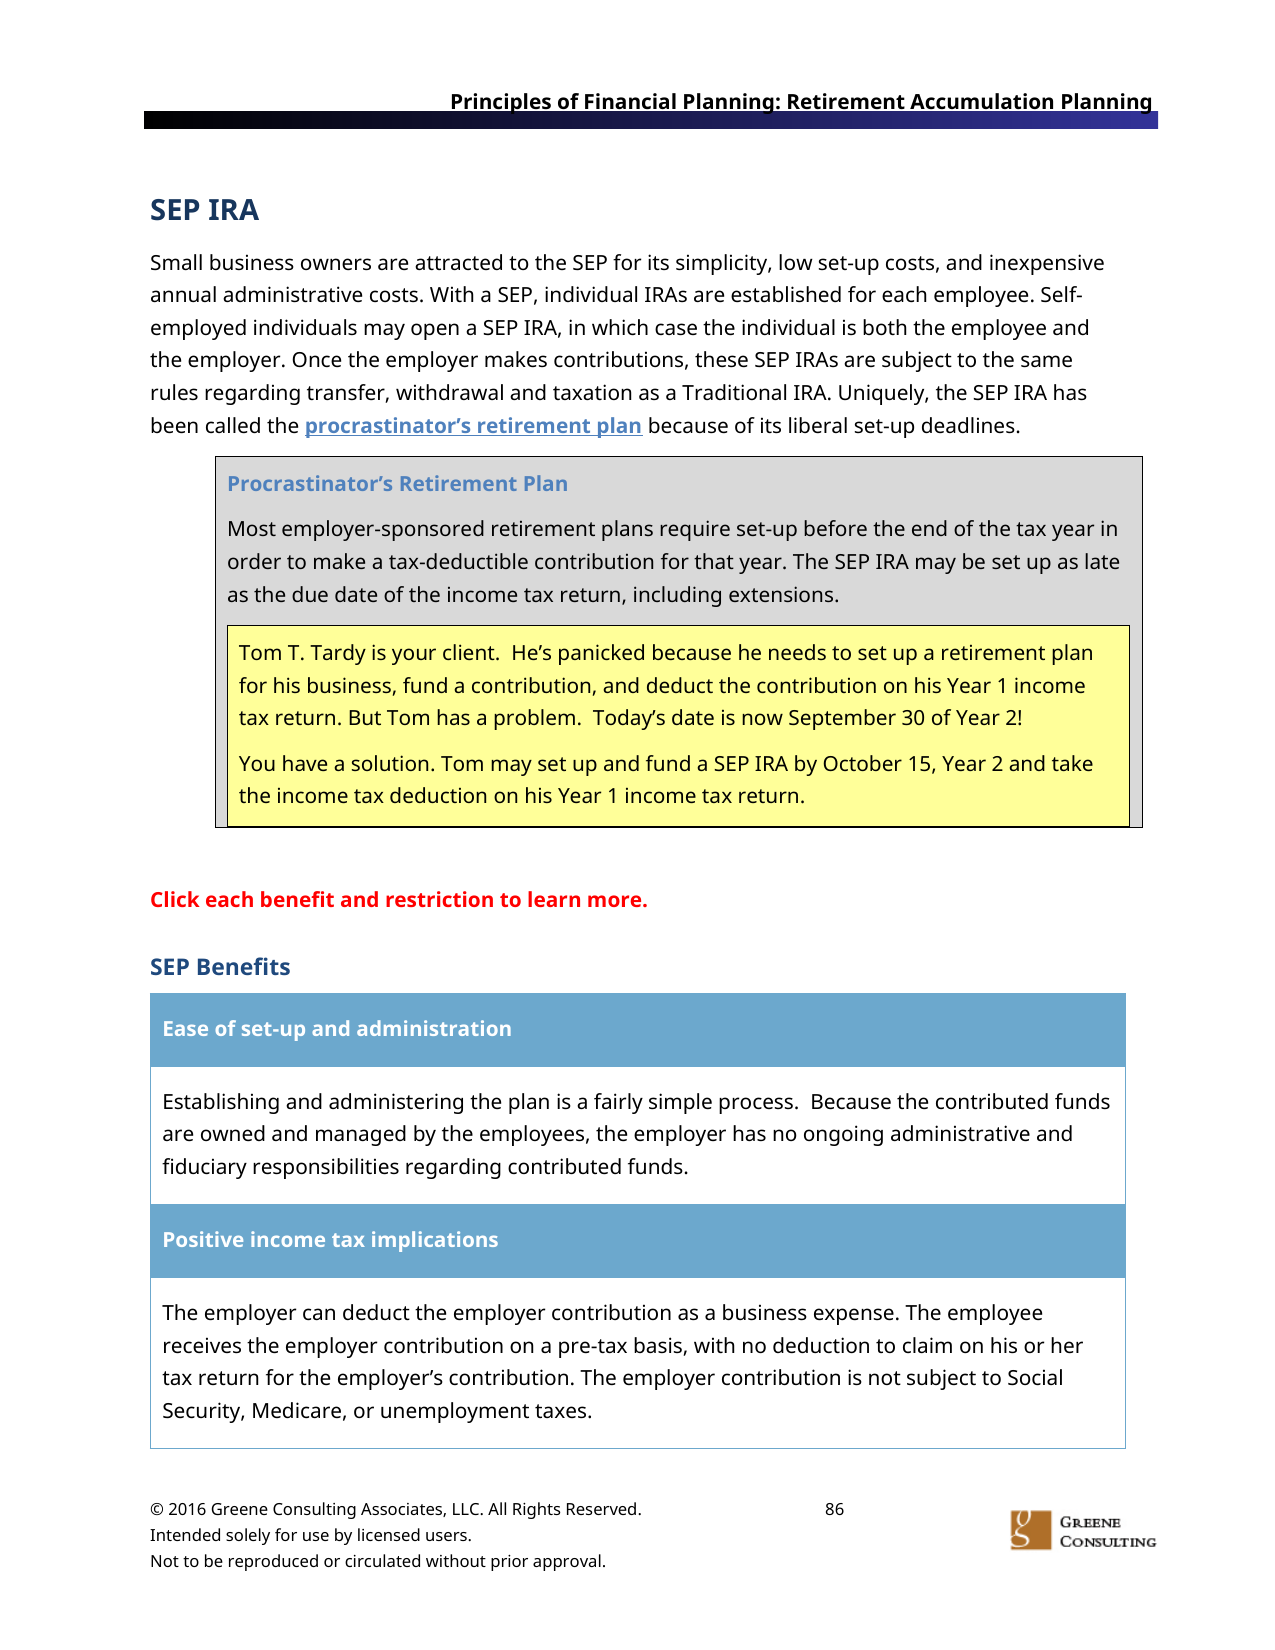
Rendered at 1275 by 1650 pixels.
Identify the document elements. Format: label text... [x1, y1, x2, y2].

text Small business owners are attracted to the SEP for its simplicity, low set-up costs, and inexpensive annual administrative costs. With a SEP, individual IRAs are established for each employee. Self-employed individuals may open a SEP IRA, in which case the individual is both the employee and the employer. Once the employer makes contributions, these SEP IRAs are subject to the same rules regarding transfer, withdrawal and taxation as a Traditional IRA. Uniquely, the SEP IRA has been called the procrastinator’s retirement plan because of its liberal set-up deadlines. [150, 248, 1125, 439]
table_header Procrastinator’s Retirement Plan Most employer-sponsored retirement plans require set-up before the end of the tax year in order to make a tax-deductible contribution for that year. The SEP IRA may be set up as late as the due date of the income tax return, including extensions. [216, 457, 1142, 827]
text We begin with a presentation of the SEP IRA. SEP IRA [150, 189, 1125, 229]
table_cell Positive income tax implications [151, 1205, 1125, 1277]
table_cell Establishing and administering the plan is a fairly simple process. Because the contributed funds are owned and managed by the employees, the employer has no ongoing administrative and fiduciary responsibilities regarding contributed funds. [151, 1067, 1125, 1204]
subtitle SEP Benefits [150, 951, 1125, 982]
table_cell The employer can deduct the employer contribution as a business expense. The employee receives the employer contribution on a pre-tax basis, with no deduction to claim on his or her tax return for the employer’s contribution. The employer contribution is not subject to Social Security, Medicare, or unemployment taxes. [151, 1278, 1125, 1448]
table_header Ease of set-up and administration [151, 994, 1125, 1066]
picture [1008, 1508, 1159, 1553]
text Click each benefit and restriction to learn more. [150, 886, 1125, 914]
